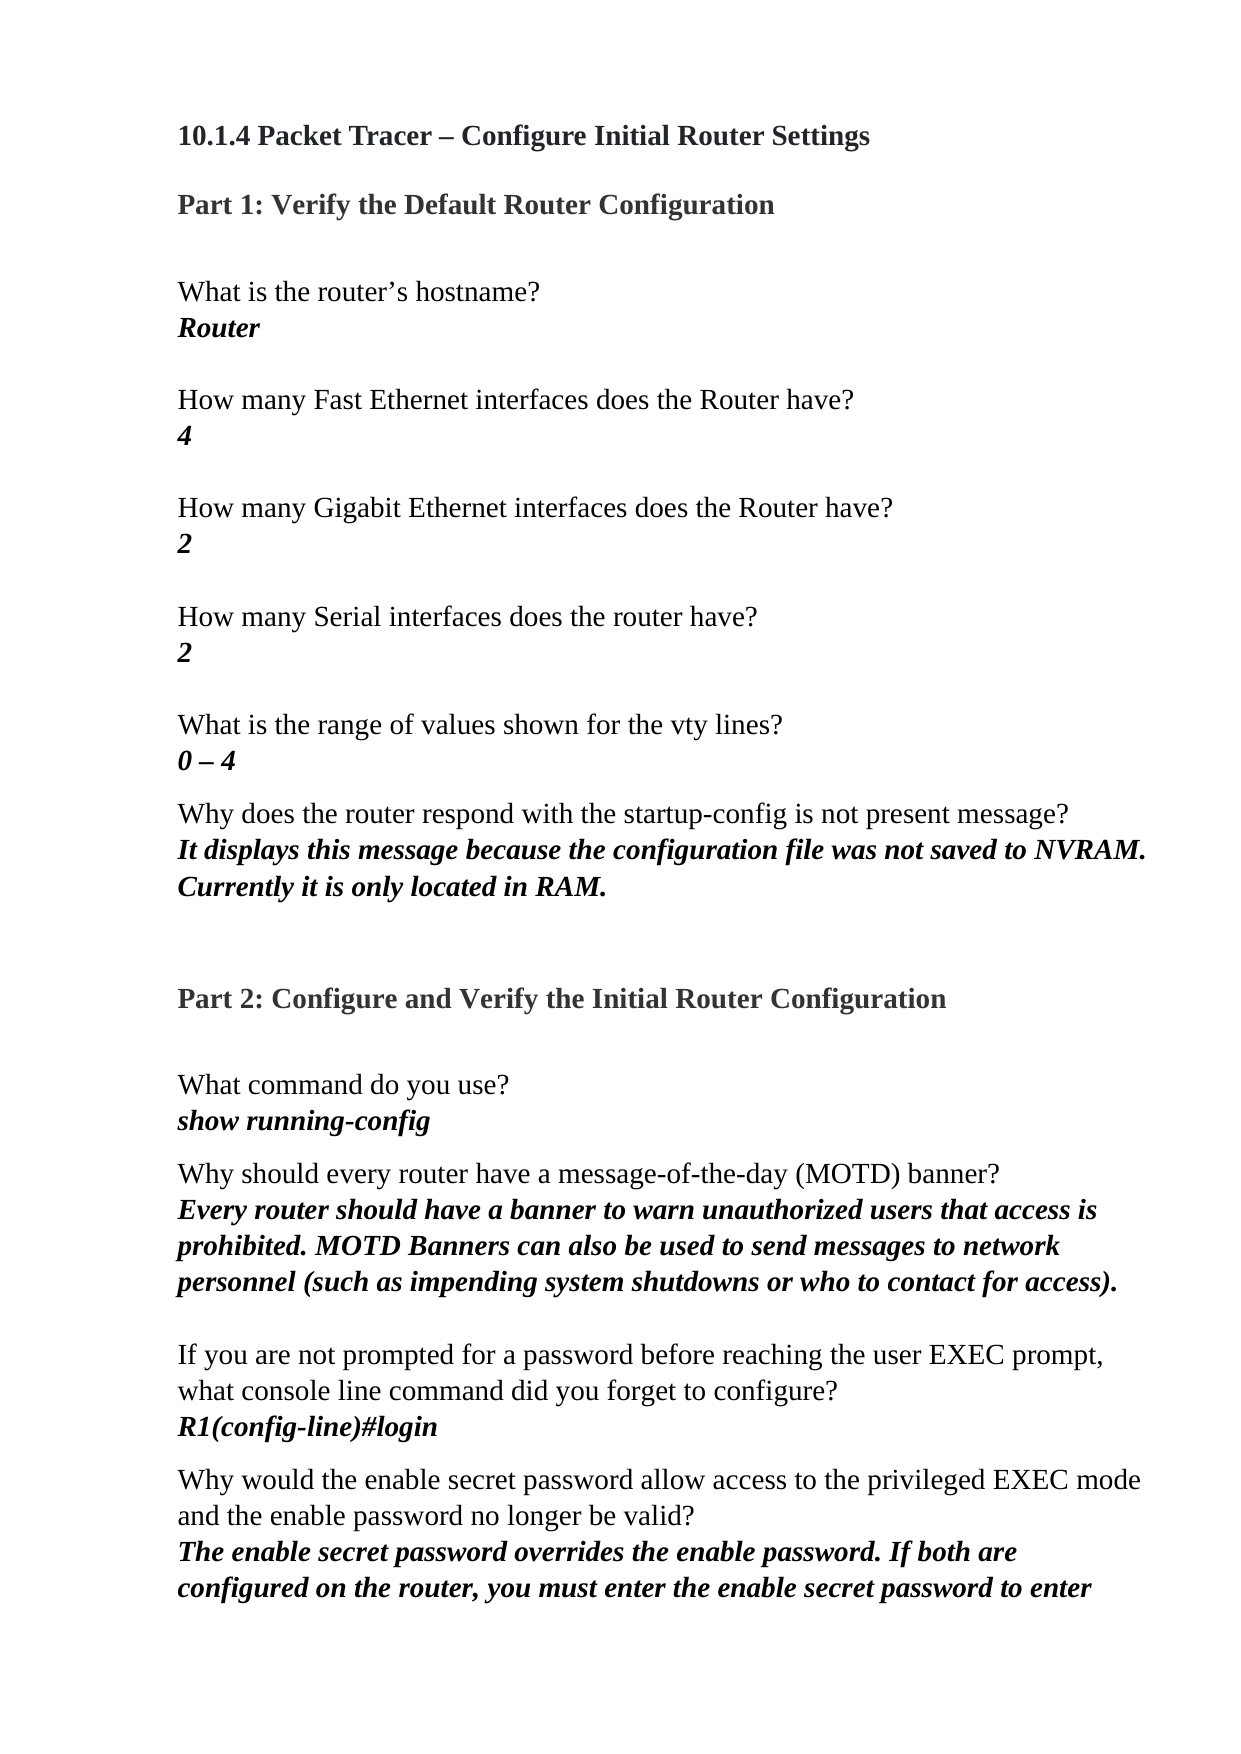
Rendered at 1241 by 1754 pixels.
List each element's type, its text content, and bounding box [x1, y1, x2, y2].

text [177, 1462, 1152, 1604]
text Why should every router have a message-of-the-day (MOTD) banner? Every router should have a banner to warn unauthorized users that access is prohibited. MOTD Banners can also be used to send messages to network personnel (such as impending system shutdowns or who to contact for access). If you are not prompted for a password before reaching the user EXEC prompt, what console line command did you forget to configure? R1(config-line)#login [177, 1156, 1152, 1443]
subtitle Part 2: Configure and Verify the Initial Router Configuration [177, 974, 1152, 1014]
text What is the router’s hostname? Router How many Fast Ethernet interfaces does the Router have? 4 How many Gigabit Ethernet interfaces does the Router have? 2 How many Serial interfaces does the router have? 2 What is the range of values shown for the vty lines? 0 – 4 [177, 274, 1152, 777]
text 10.1.4 Packet Tracer – Configure Initial Router Settings [177, 118, 1152, 152]
text What command do you use? show running-config [177, 1067, 1152, 1137]
text Why does the router respond with the startup-config is not present message? It displays this message because the configuration file was not saved to NVRAM. Currently it is only located in RAM. [177, 796, 1152, 902]
subtitle Part 1: Verify the Default Router Configuration [177, 181, 1152, 221]
